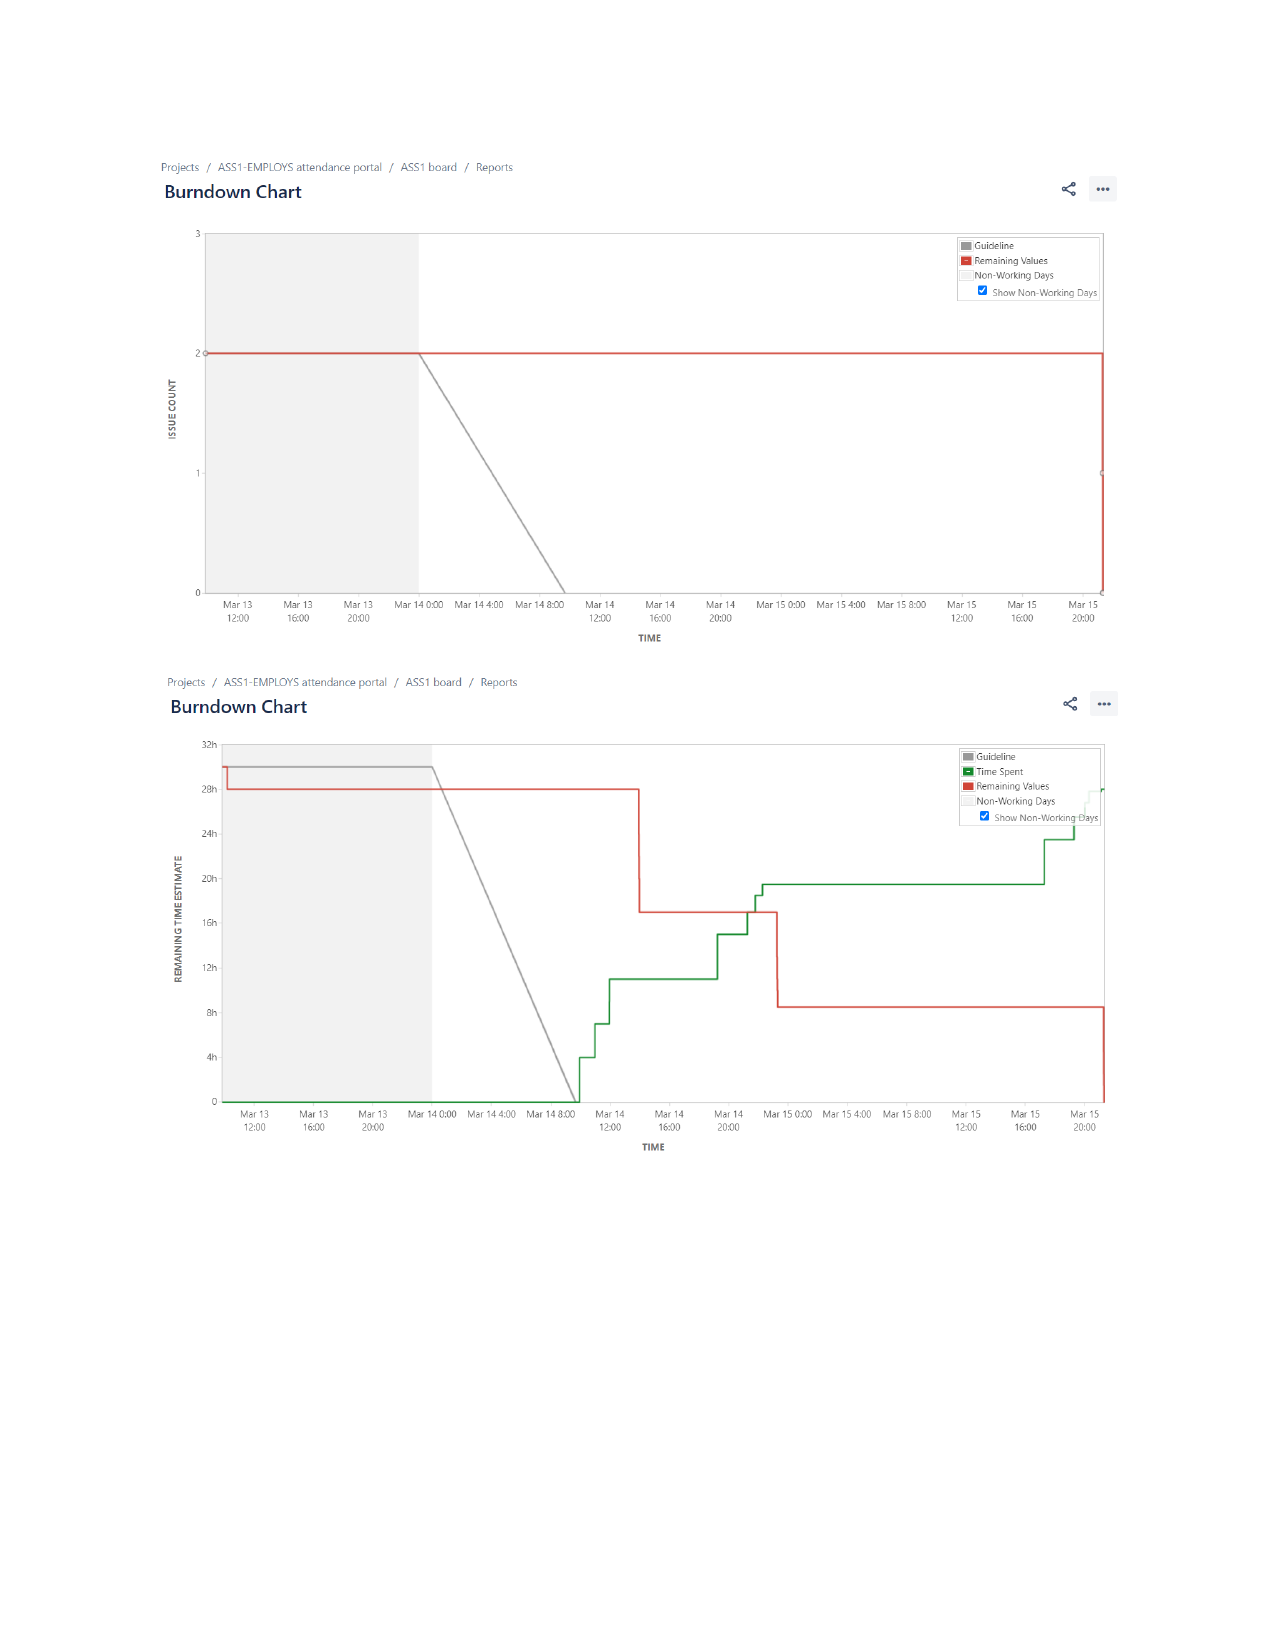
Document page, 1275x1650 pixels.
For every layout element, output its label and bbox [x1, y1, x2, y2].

picture [150, 150, 1125, 648]
picture [150, 666, 1125, 1152]
